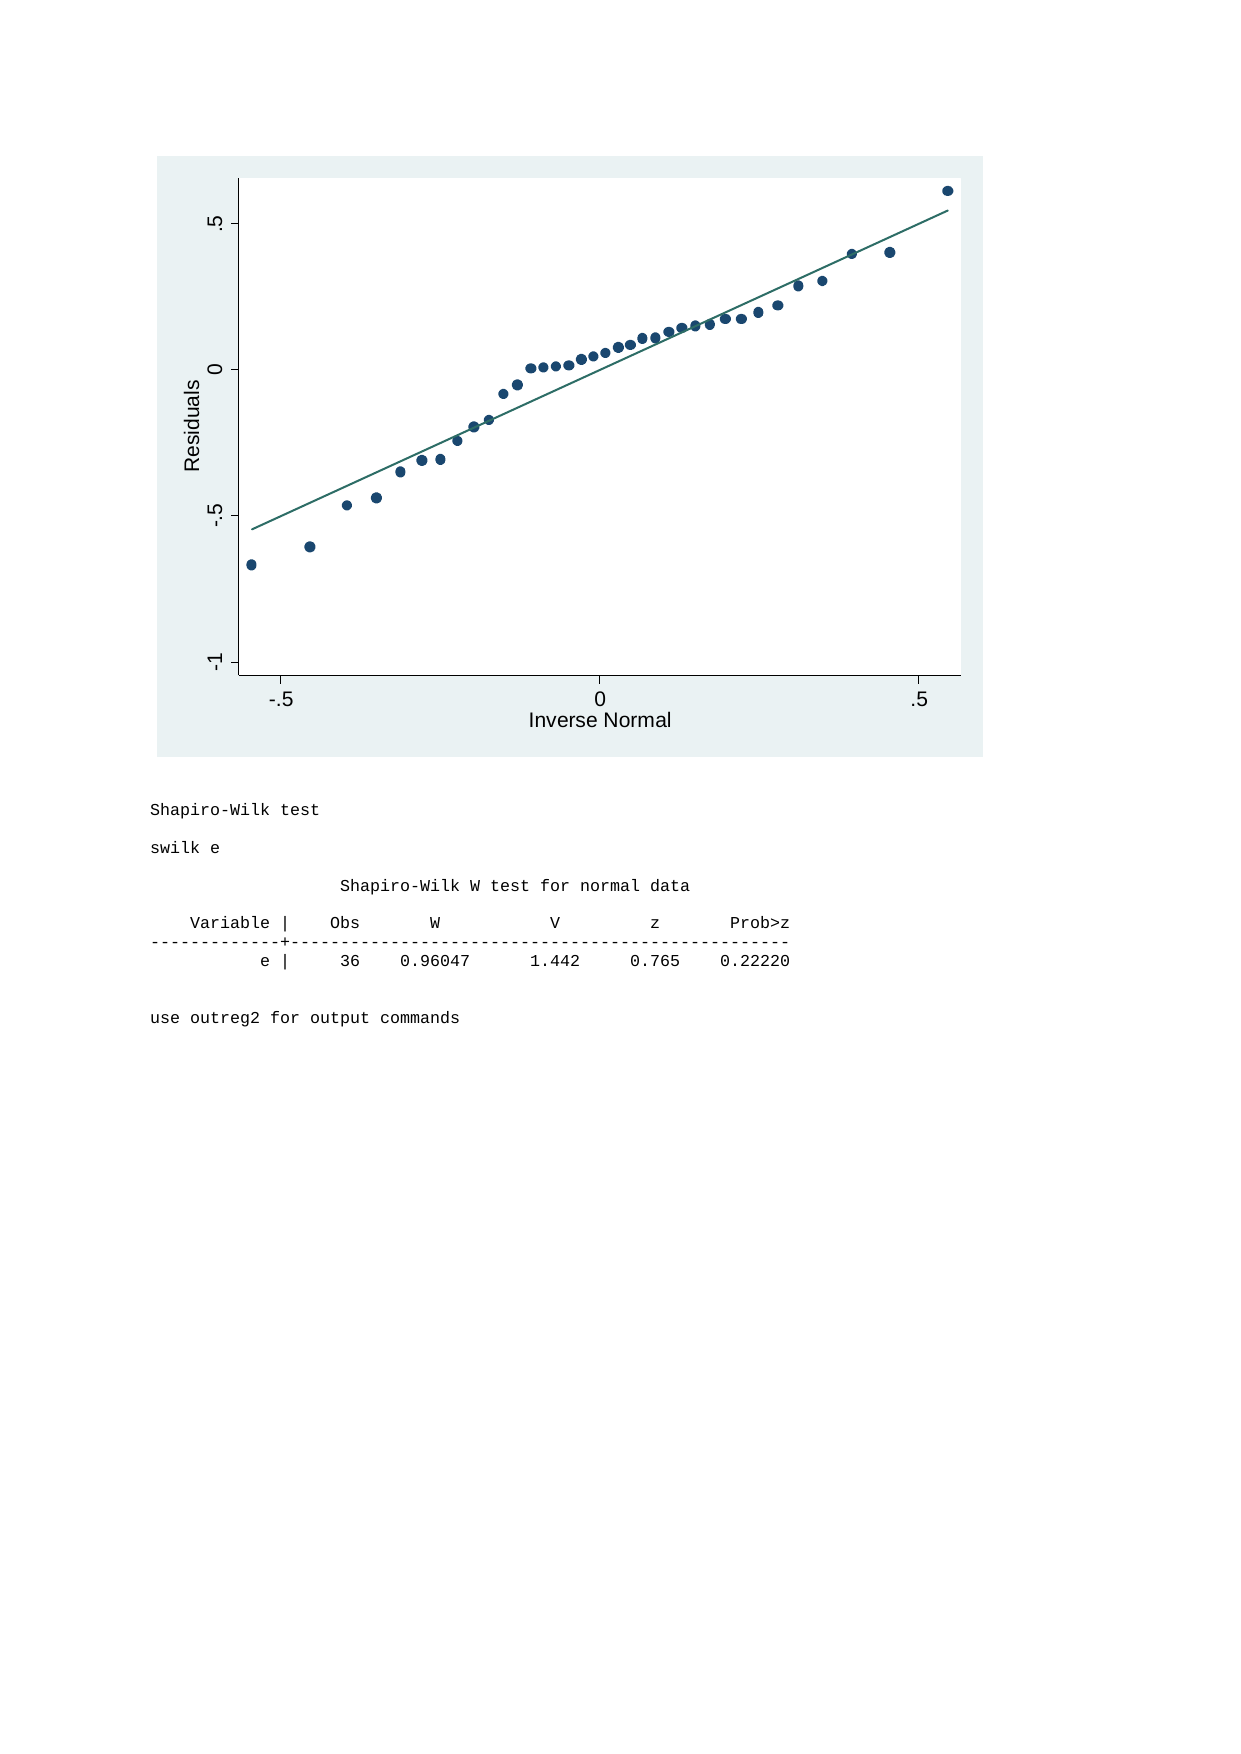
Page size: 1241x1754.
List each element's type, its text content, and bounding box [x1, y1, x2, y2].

text Shapiro-Wilk W test for normal data [150, 877, 1090, 896]
text -------------+-------------------------------------------------- [150, 934, 1090, 953]
text Variable | Obs W V z Prob>z [150, 915, 1090, 934]
text swilk e [150, 839, 1090, 858]
text use outreg2 for output commands [150, 1009, 1090, 1028]
text e | 36 0.96047 1.442 0.765 0.22220 [150, 953, 1090, 971]
text Shapiro-Wilk test [150, 802, 1090, 821]
